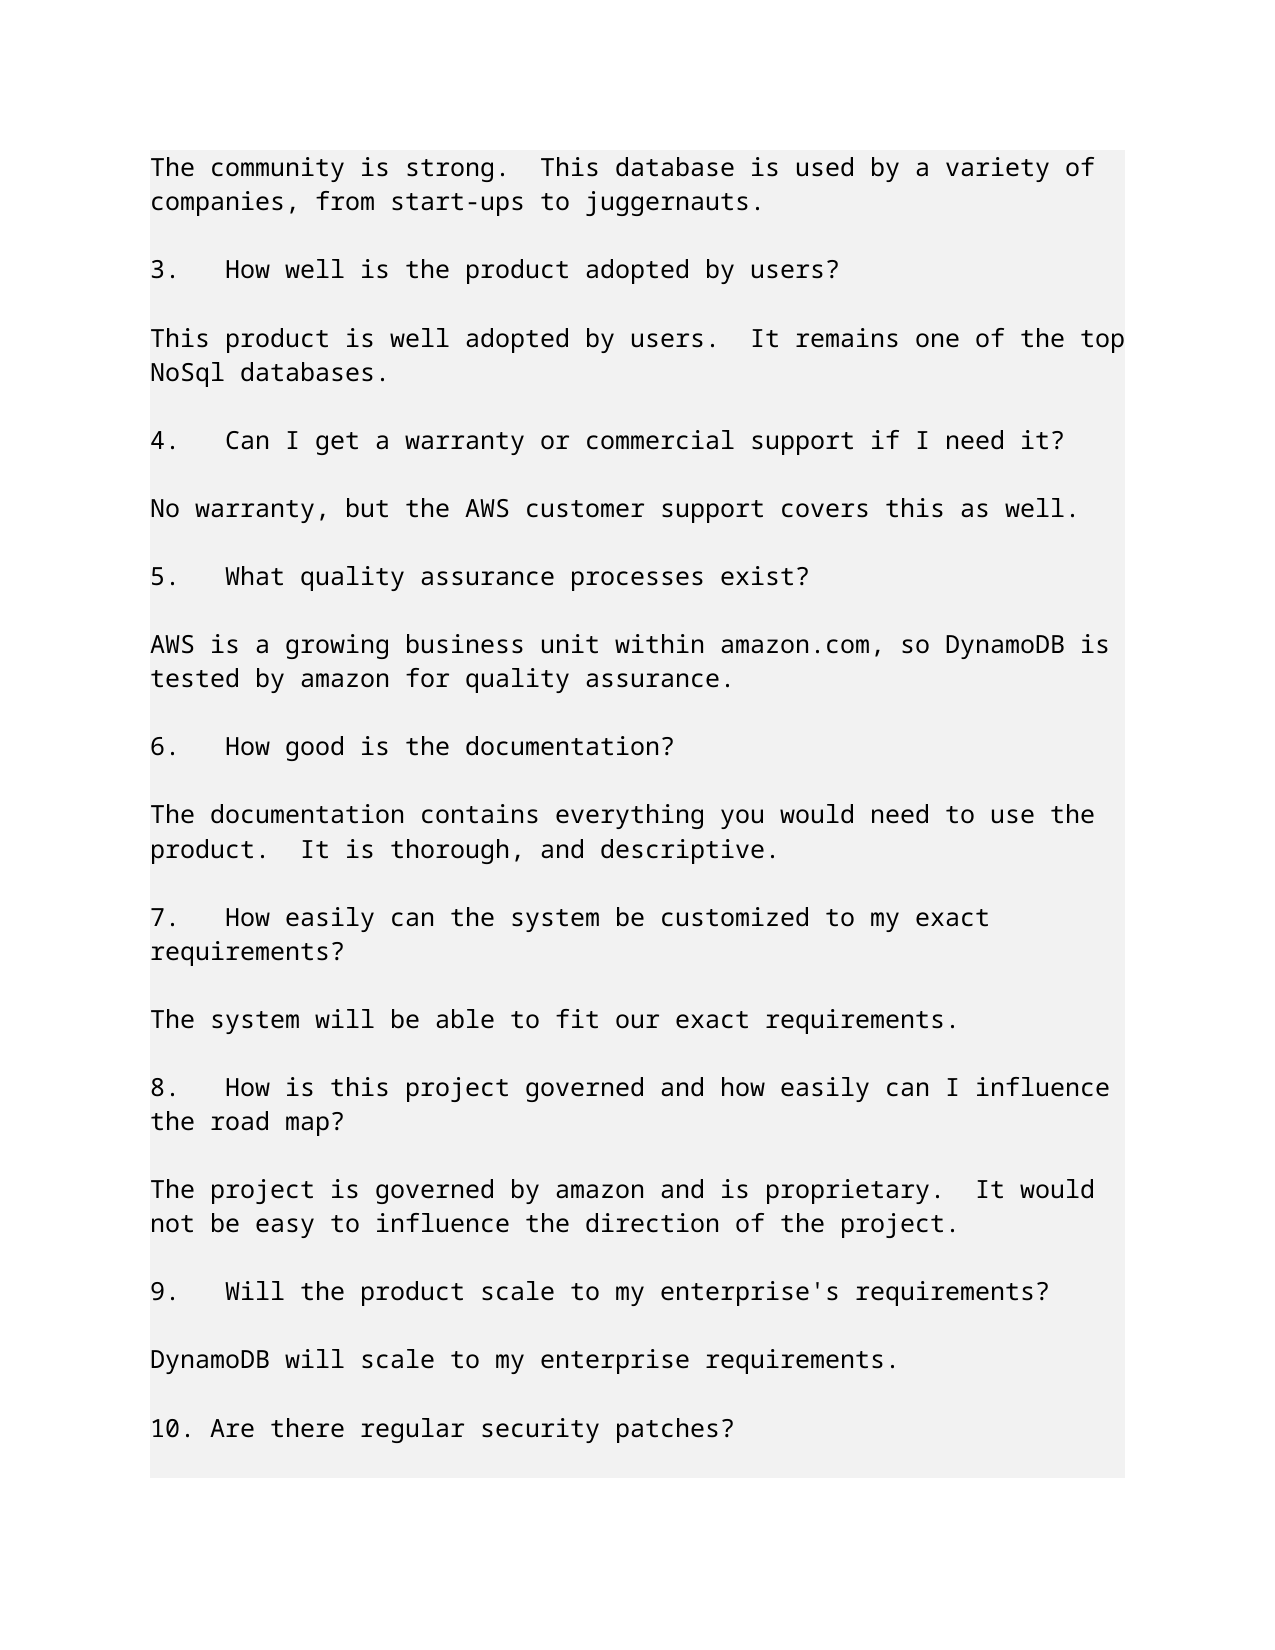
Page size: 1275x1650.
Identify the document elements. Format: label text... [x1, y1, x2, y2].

text 10. Are there regular security patches? [150, 1410, 1125, 1444]
text 8. How is this project governed and how easily can I influence the road map? [150, 1070, 1125, 1138]
text The system will be able to fit our exact requirements. [150, 1002, 1125, 1036]
text 9. Will the product scale to my enterprise's requirements? [150, 1274, 1125, 1308]
text The community is strong. This database is used by a variety of companies, from start-ups to juggernauts. [150, 150, 1125, 218]
text 6. How good is the documentation? [150, 729, 1125, 763]
text DynamoDB will scale to my enterprise requirements. [150, 1342, 1125, 1376]
text 7. How easily can the system be customized to my exact requirements? [150, 899, 1125, 967]
text The documentation contains everything you would need to use the product. It is thorough, and descriptive. [150, 797, 1125, 865]
text 5. What quality assurance processes exist? [150, 559, 1125, 593]
text No warranty, but the AWS customer support covers this as well. [150, 491, 1125, 525]
text This product is well adopted by users. It remains one of the top NoSql databases. [150, 320, 1125, 388]
text 4. Can I get a warranty or commercial support if I need it? [150, 422, 1125, 457]
text 3. How well is the product adopted by users? [150, 252, 1125, 286]
text The project is governed by amazon and is proprietary. It would not be easy to influence the direction of the project. [150, 1172, 1125, 1240]
text AWS is a growing business unit within amazon.com, so DynamoDB is tested by amazon for quality assurance. [150, 627, 1125, 695]
